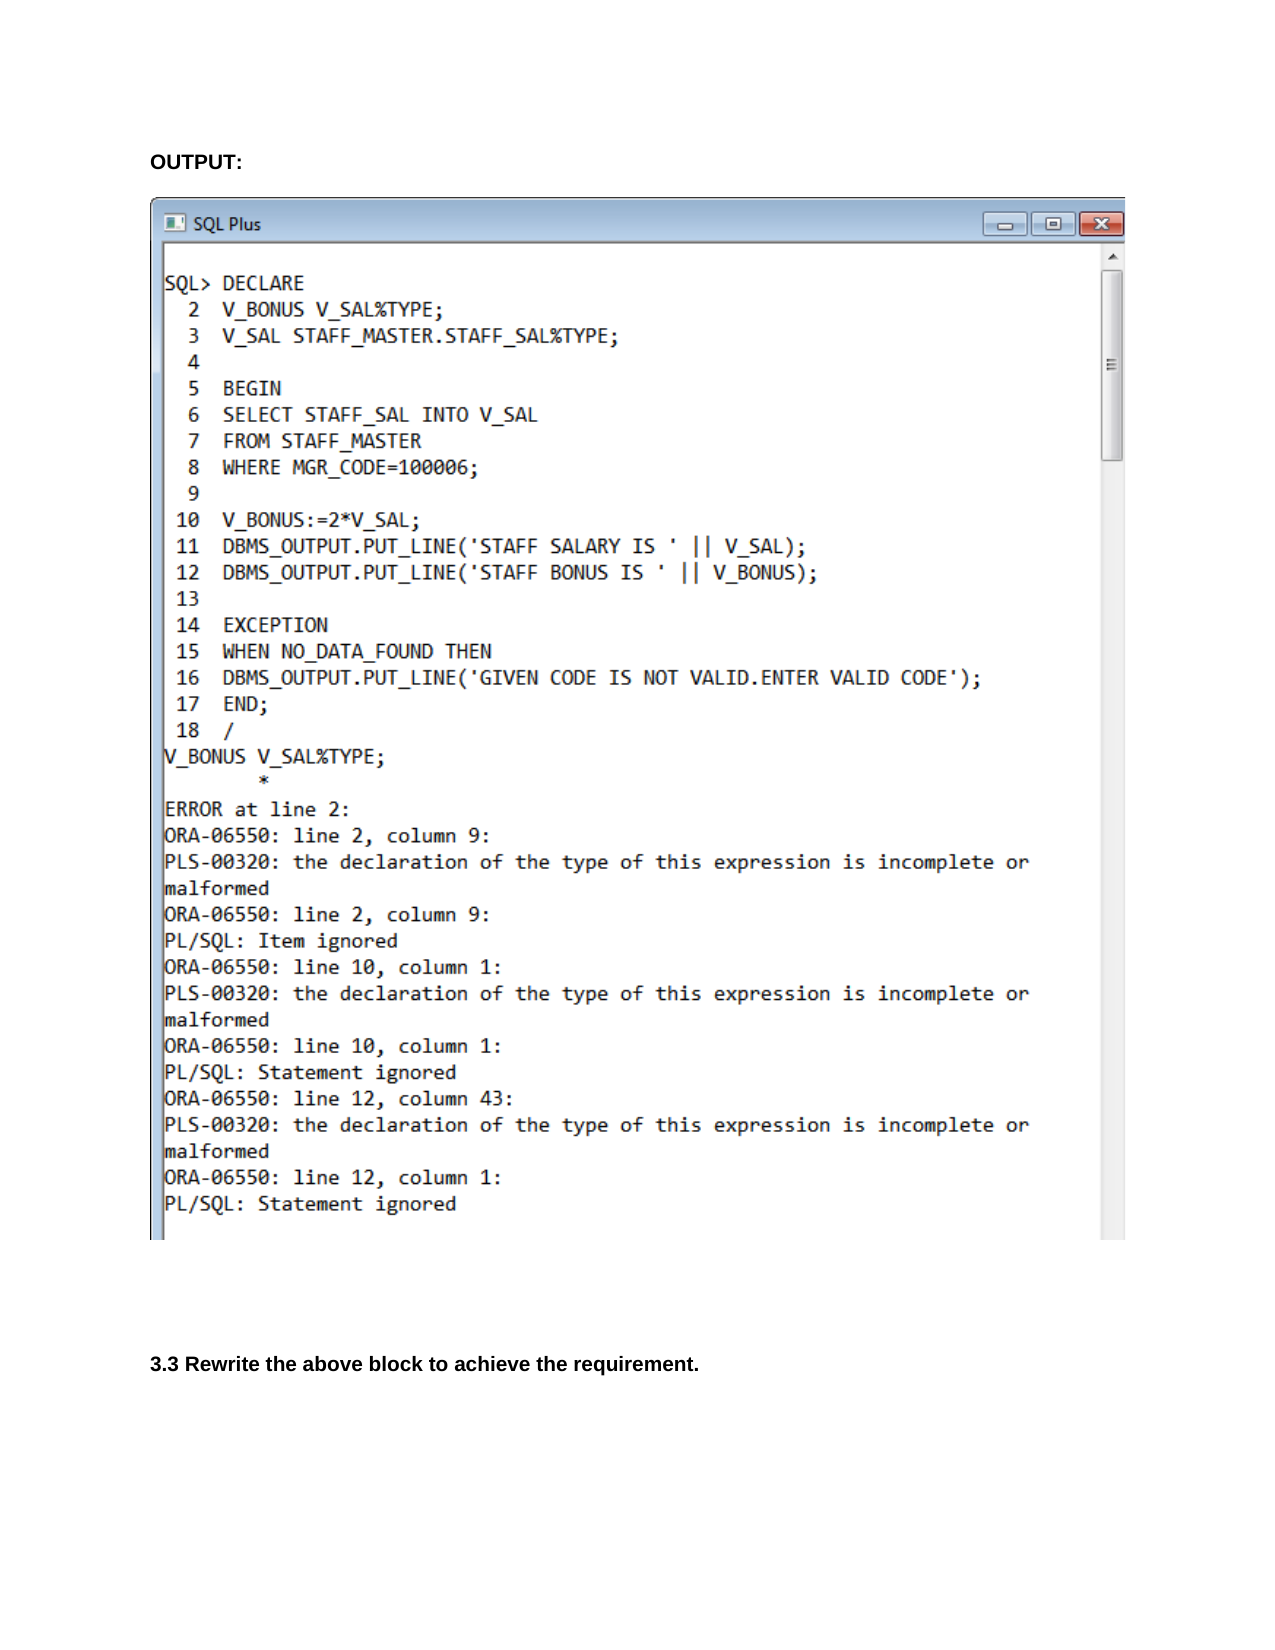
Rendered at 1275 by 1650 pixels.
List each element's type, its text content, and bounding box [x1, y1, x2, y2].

text OUTPUT: [150, 150, 1125, 174]
picture [150, 197, 1125, 1240]
text 3.3 Rewrite the above block to achieve the requirement. [150, 1352, 1125, 1376]
